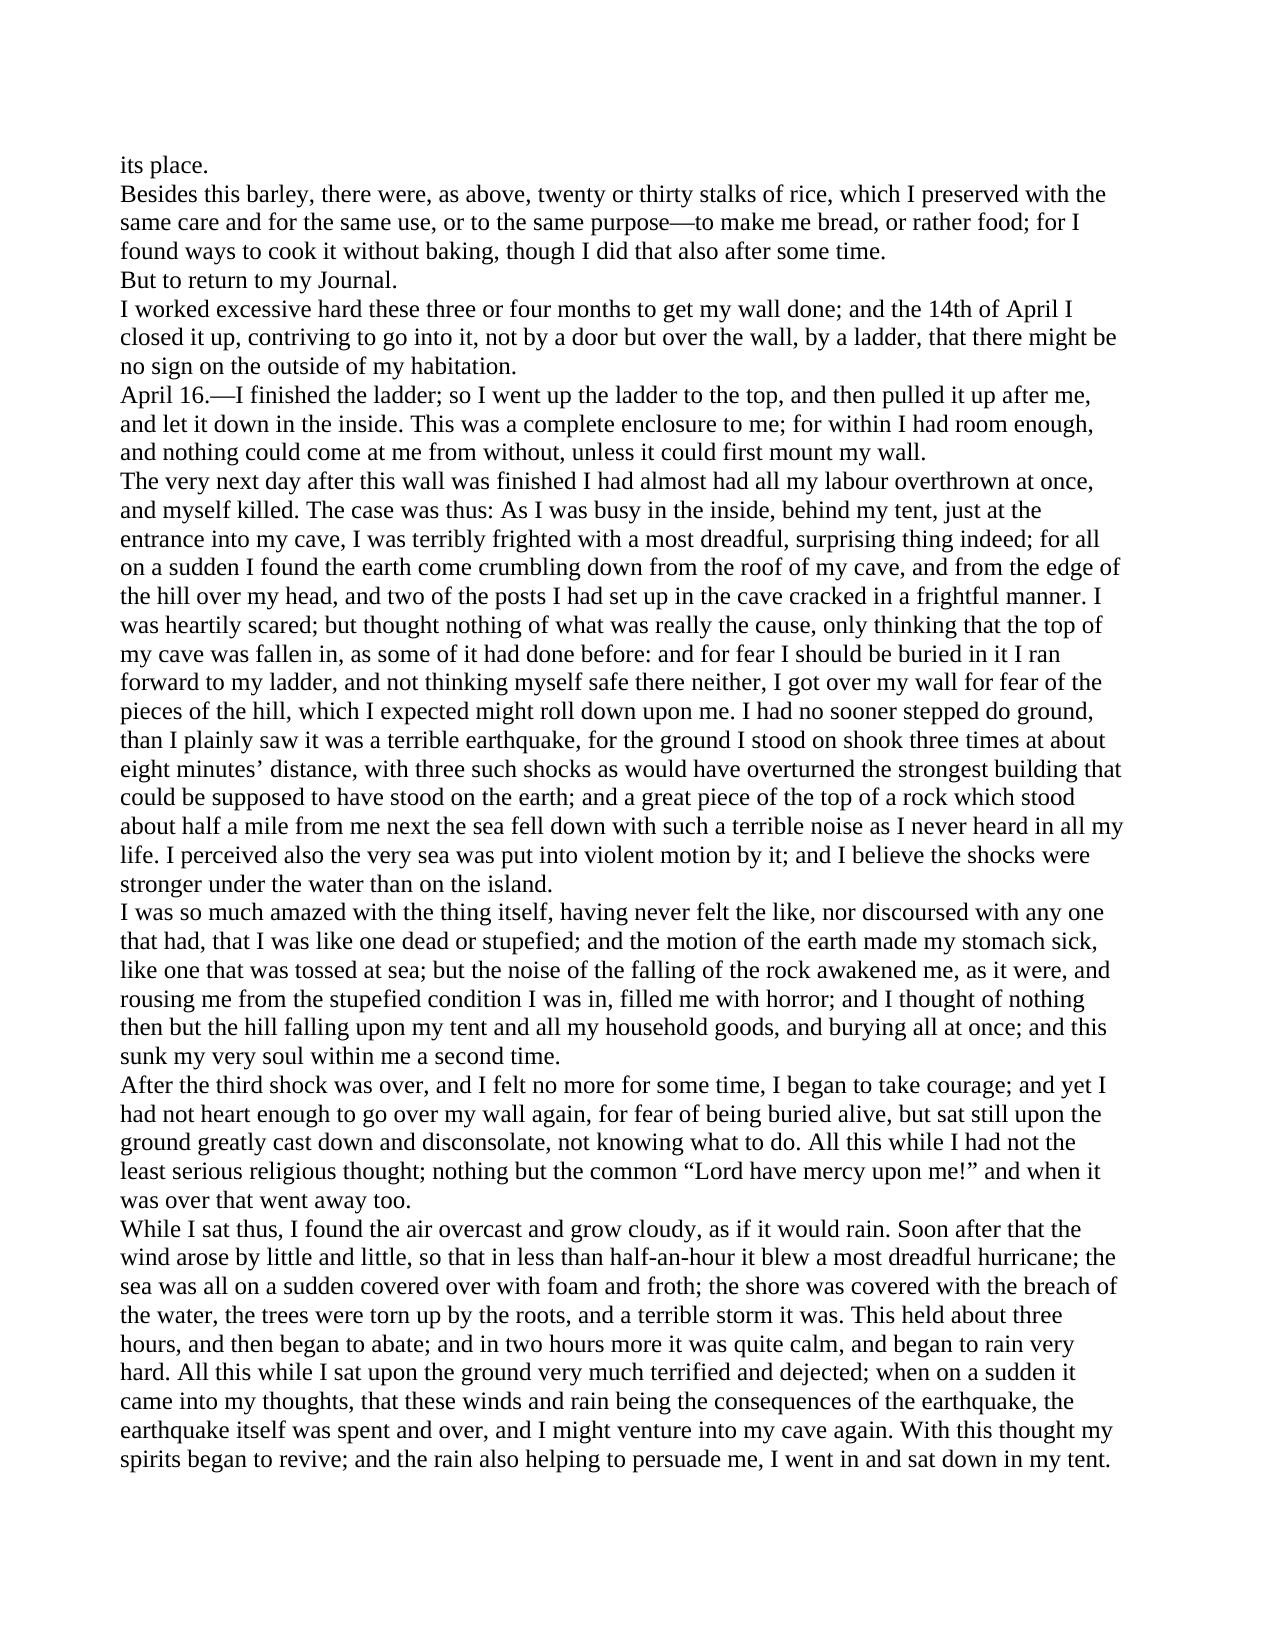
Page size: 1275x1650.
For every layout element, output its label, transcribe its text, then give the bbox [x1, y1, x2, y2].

text sea was all on a sudden covered over with foam and froth; the shore was covered with the breach of [120, 1271, 1200, 1300]
text While I sat thus, I found the air overcast and grow cloudy, as if it would rain. Soon after that the [120, 1214, 1200, 1242]
text and let it down in the inside. This was a complete enclosure to me; for within I had room enough, [120, 409, 1200, 437]
text After the third shock was over, and I felt no more for some time, I began to take courage; and yet I [120, 1070, 1200, 1099]
text wind arose by little and little, so that in less than half-an-hour it blew a most dreadful hurricane; the [120, 1242, 1200, 1271]
text April 16.—I finished the ladder; so I went up the ladder to the top, and then pulled it up after me, [120, 380, 1200, 409]
text about half a mile from me next the sea fell down with such a terrible noise as I never heard in all my [120, 811, 1200, 840]
text the hill over my head, and two of the posts I had set up in the cave cracked in a frightful manner. I [120, 581, 1200, 610]
text I was so much amazed with the thing itself, having never felt the like, nor discoursed with any one [120, 897, 1200, 926]
text entrance into my cave, I was terribly frighted with a most dreadful, surprising thing indeed; for all [120, 524, 1200, 552]
text closed it up, contriving to go into it, not by a door but over the wall, by a ladder, that there might be [120, 322, 1200, 351]
text my cave was fallen in, as some of it had done before: and for fear I should be buried in it I ran [120, 639, 1200, 667]
text rousing me from the stupefied condition I was in, filled me with horror; and I thought of nothing [120, 984, 1200, 1012]
text hours, and then began to abate; and in two hours more it was quite calm, and began to rain very [120, 1329, 1200, 1357]
text found ways to cook it without baking, though I did that also after some time. [120, 236, 1200, 265]
text ground greatly cast down and disconsolate, not knowing what to do. All this while I had not the [120, 1127, 1200, 1156]
text stronger under the water than on the island. [120, 869, 1200, 897]
text had not heart enough to go over my wall again, for fear of being buried alive, but sat still upon the [120, 1099, 1200, 1127]
text same care and for the same use, or to the same purpose—to make me bread, or rather food; for I [120, 207, 1200, 236]
text its place. [120, 150, 1200, 179]
text than I plainly saw it was a terrible earthquake, for the ground I stood on shook three times at about [120, 725, 1200, 754]
text on a sudden I found the earth come crumbling down from the roof of my cave, and from the edge of [120, 552, 1200, 581]
text that had, that I was like one dead or stupefied; and the motion of the earth made my stomach sick, [120, 926, 1200, 955]
text spirits began to revive; and the rain also helping to persuade me, I went in and sat down in my tent. [120, 1444, 1200, 1472]
text like one that was tossed at sea; but the noise of the falling of the rock awakened me, as it were, and [120, 955, 1200, 984]
text could be supposed to have stood on the earth; and a great piece of the top of a rock which stood [120, 782, 1200, 811]
text life. I perceived also the very sea was put into violent motion by it; and I believe the shocks were [120, 840, 1200, 869]
text the water, the trees were torn up by the roots, and a terrible storm it was. This held about three [120, 1300, 1200, 1329]
text then but the hill falling upon my tent and all my household goods, and burying all at once; and this [120, 1012, 1200, 1041]
text Besides this barley, there were, as above, twenty or thirty stalks of rice, which I preserved with the [120, 179, 1200, 207]
text least serious religious thought; nothing but the common “Lord have mercy upon me!” and when it [120, 1156, 1200, 1185]
text and myself killed. The case was thus: As I was busy in the inside, behind my tent, just at the [120, 495, 1200, 524]
text pieces of the hill, which I expected might roll down upon me. I had no sooner stepped do ground, [120, 696, 1200, 725]
text was heartily scared; but thought nothing of what was really the cause, only thinking that the top of [120, 610, 1200, 639]
text hard. All this while I sat upon the ground very much terrified and dejected; when on a sudden it [120, 1357, 1200, 1386]
text earthquake itself was spent and over, and I might venture into my cave again. With this thought my [120, 1415, 1200, 1444]
text I worked excessive hard these three or four months to get my wall done; and the 14th of April I [120, 294, 1200, 322]
text The very next day after this wall was finished I had almost had all my labour overthrown at once, [120, 466, 1200, 495]
text eight minutes’ distance, with three such shocks as would have overturned the strongest building that [120, 754, 1200, 782]
text was over that went away too. [120, 1185, 1200, 1214]
text sunk my very soul within me a second time. [120, 1041, 1200, 1070]
text came into my thoughts, that these winds and rain being the consequences of the earthquake, the [120, 1386, 1200, 1415]
text and nothing could come at me from without, unless it could first mount my wall. [120, 437, 1200, 466]
text But to return to my Journal. [120, 265, 1200, 294]
text no sign on the outside of my habitation. [120, 351, 1200, 380]
text forward to my ladder, and not thinking myself safe there neither, I got over my wall for fear of the [120, 667, 1200, 696]
